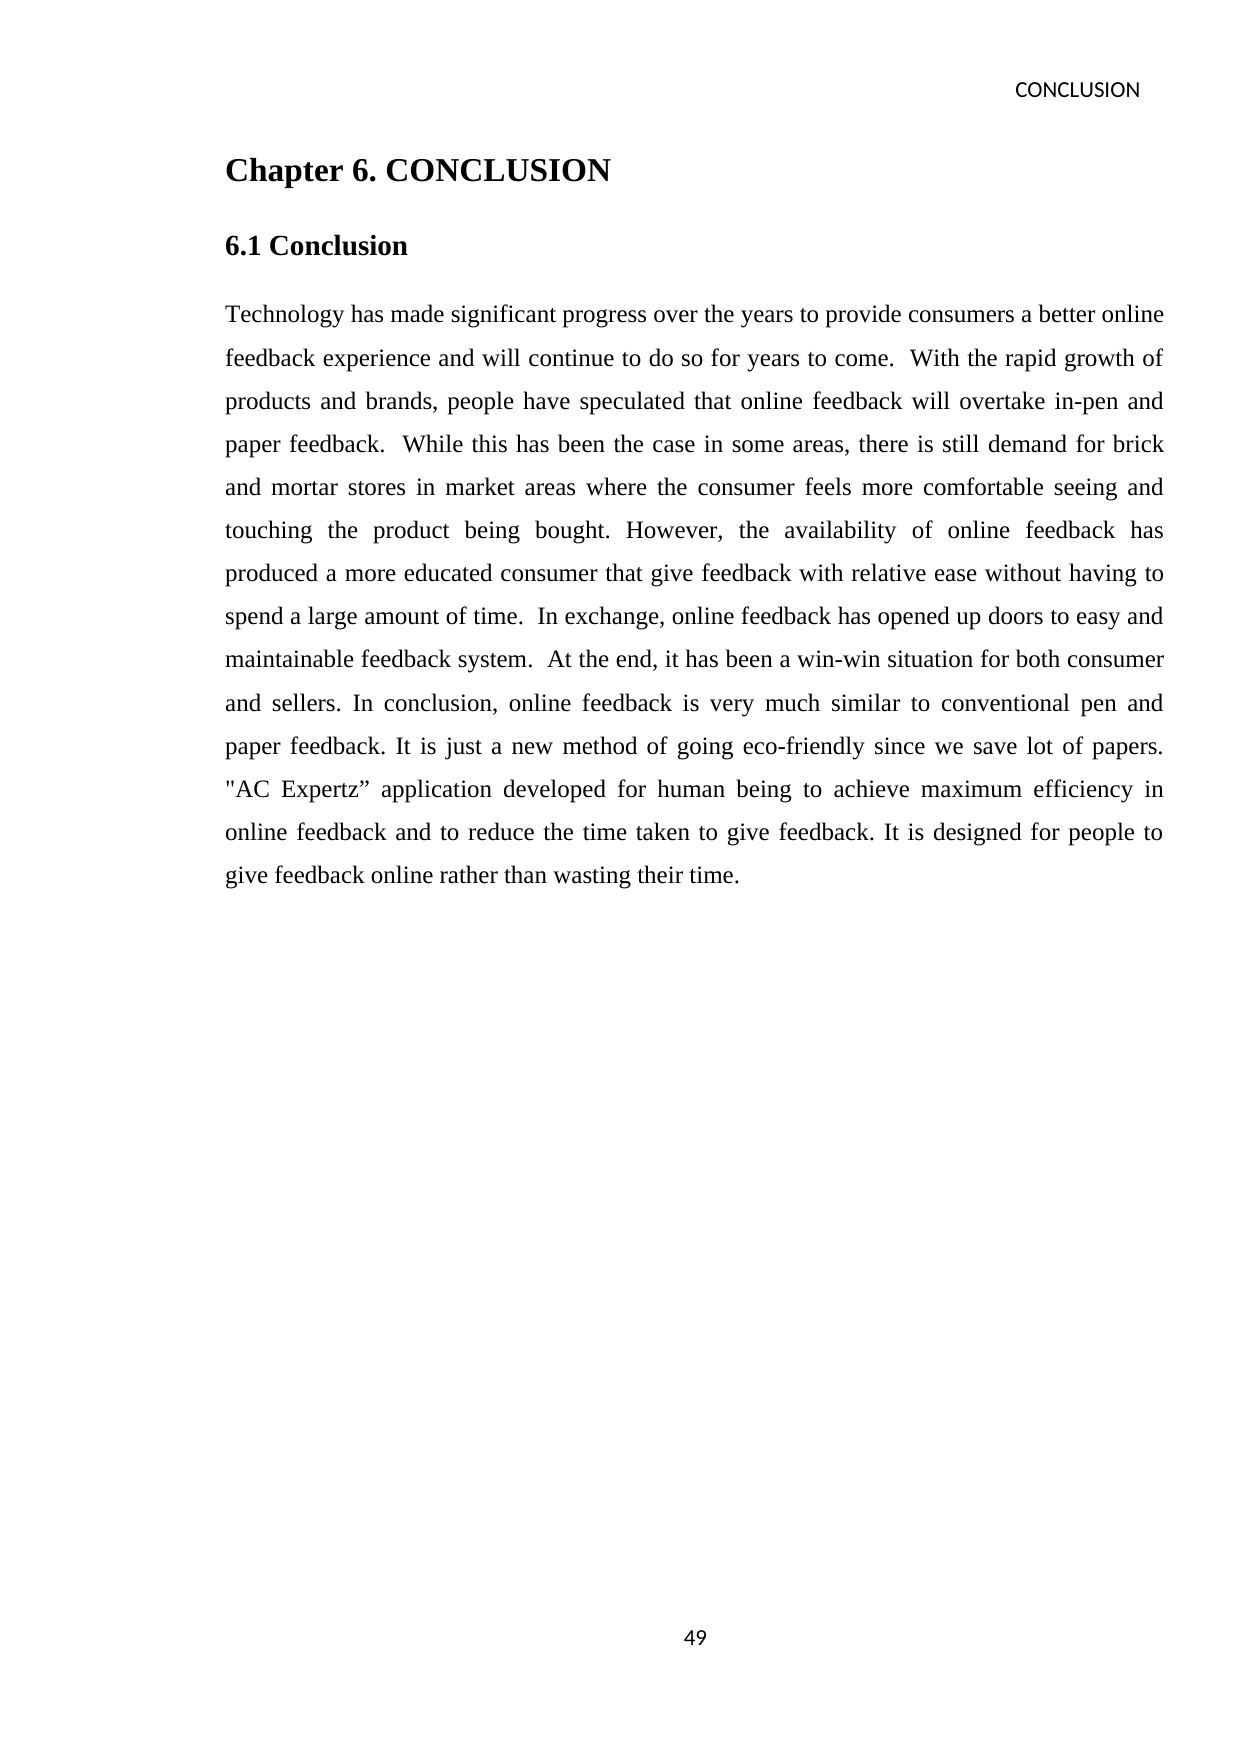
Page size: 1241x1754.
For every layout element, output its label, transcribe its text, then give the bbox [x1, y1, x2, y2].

text Chapter 6. CONCLUSION [225, 150, 1165, 188]
text Technology has made significant progress over the years to provide consumers a better online feedback experience and will continue to do so for years to come. With the rapid growth of products and brands, people have speculated that online feedback will overtake in-pen and paper feedback. While this has been the case in some areas, there is still demand for brick and mortar stores in market areas where the consumer feels more comfortable seeing and touching the product being bought. However, the availability of online feedback has produced a more educated consumer that give feedback with relative ease without having to spend a large amount of time. In exchange, online feedback has opened up doors to easy and maintainable feedback system. At the end, it has been a win-win situation for both consumer and sellers. In conclusion, online feedback is very much similar to conventional pen and paper feedback. It is just a new method of going eco-friendly since we save lot of papers. "AC Expertz” application developed for human being to achieve maximum efficiency in online feedback and to reduce the time taken to give feedback. It is designed for people to give feedback online rather than wasting their time. [225, 299, 1165, 889]
text 6.1 Conclusion [225, 228, 1165, 262]
